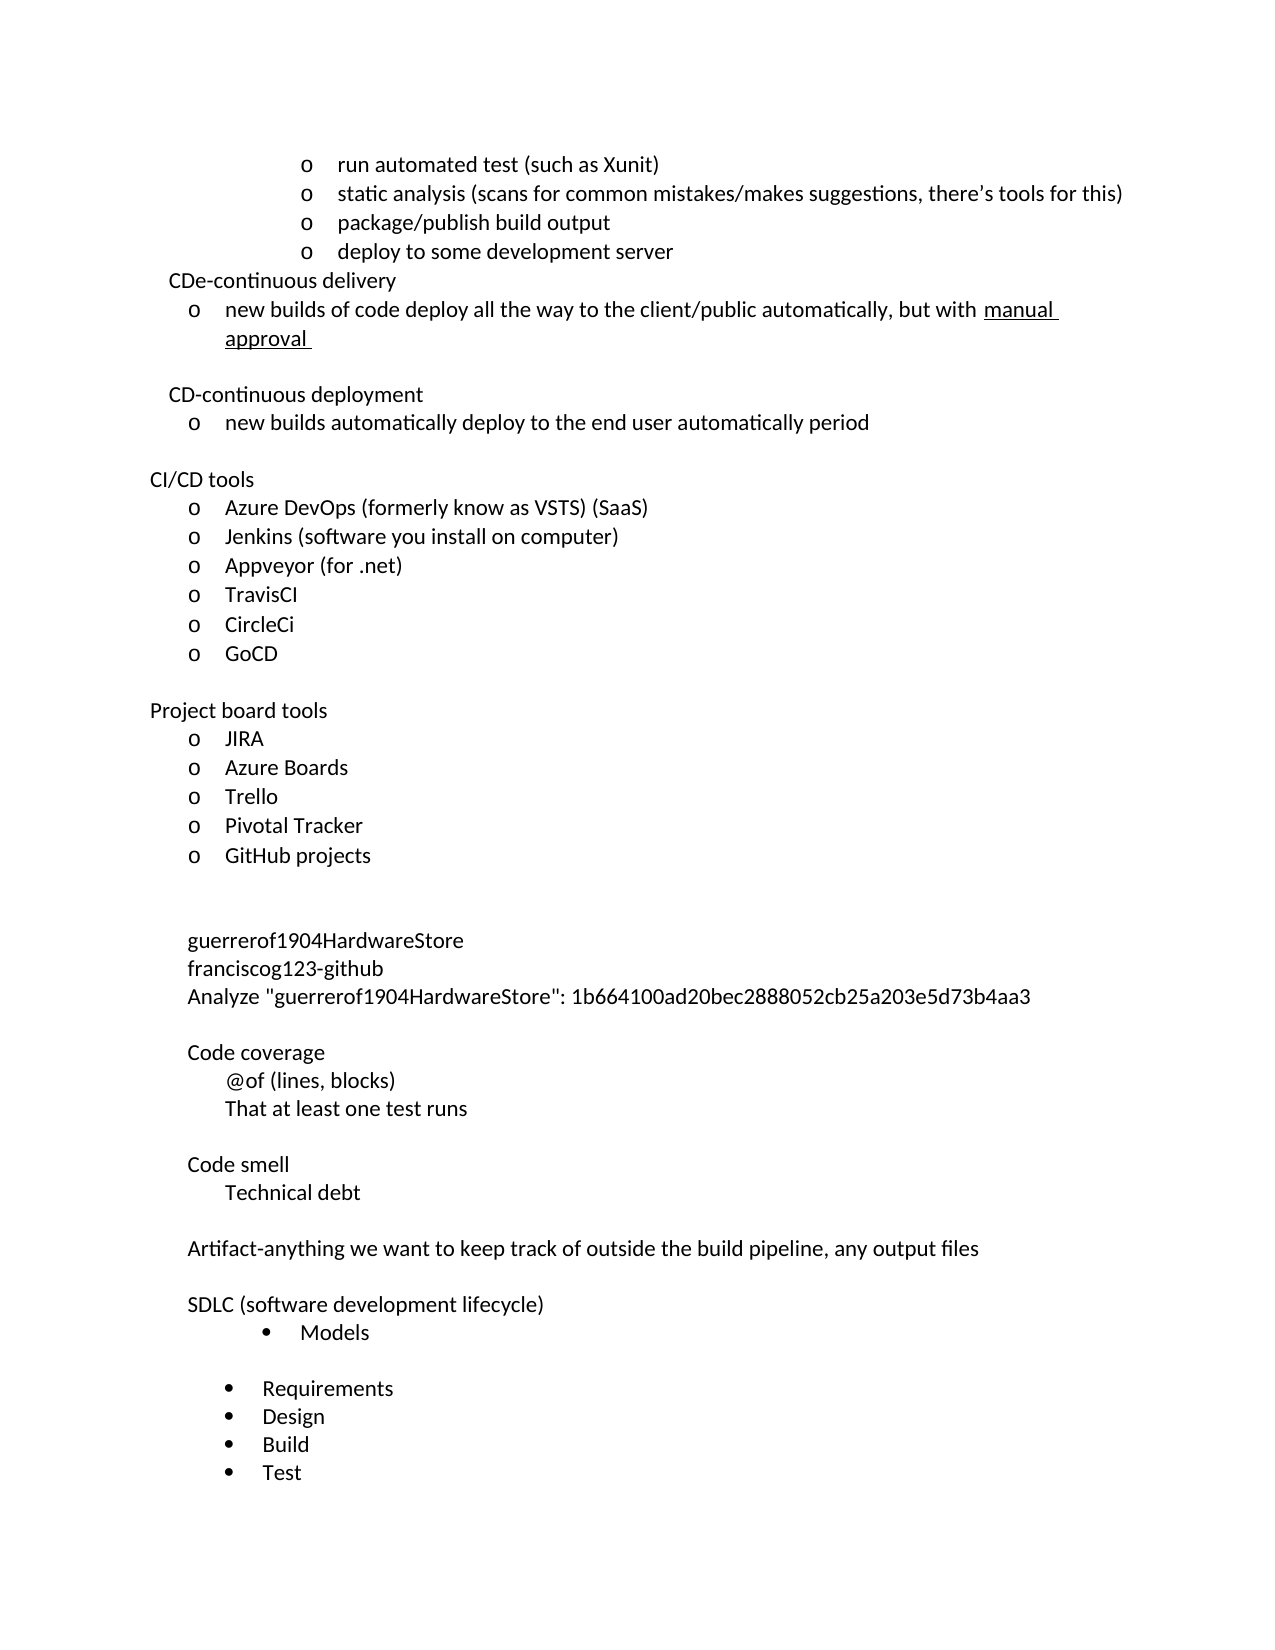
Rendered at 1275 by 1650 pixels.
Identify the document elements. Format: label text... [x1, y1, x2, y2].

list TravisCI [187, 581, 1125, 610]
list Azure Boards [187, 753, 1125, 782]
list static analysis (scans for common mistakes/makes suggestions, there’s tools for this) [300, 179, 1125, 208]
list Azure DevOps (formerly know as VSTS) (SaaS) [187, 493, 1125, 522]
text Code smell [187, 1150, 1125, 1178]
text Technical debt [187, 1178, 1125, 1206]
text franciscog123-github [187, 954, 1125, 982]
list package/publish build output [300, 208, 1125, 237]
list Appveyor (for .net) [187, 551, 1125, 581]
list Jenkins (software you install on computer) [187, 522, 1125, 551]
list Requirements [225, 1374, 1125, 1402]
list CircleCi [187, 610, 1125, 639]
list GoCD [187, 639, 1125, 668]
list new builds automatically deploy to the end user automatically period [187, 408, 1125, 437]
list Pivotal Tracker [187, 812, 1125, 841]
text Code coverage [187, 1038, 1125, 1066]
list run automated test (such as Xunit) [300, 150, 1125, 179]
list JIRA [187, 724, 1125, 753]
list GitHub projects [187, 841, 1125, 870]
text guerrerof1904HardwareStore [187, 926, 1125, 954]
text CD-continuous deployment [169, 380, 1125, 408]
text CI/CD tools [150, 465, 1125, 493]
list new builds of code deploy all the way to the client/public automatically, but with manual approval [187, 295, 1125, 352]
text That at least one test runs [187, 1094, 1125, 1122]
text SDLC (software development lifecycle) [187, 1290, 1125, 1318]
text CDe-continuous delivery [169, 267, 1125, 295]
text Project board tools [150, 696, 1125, 724]
text @of (lines, blocks) [187, 1066, 1125, 1094]
list Design [225, 1402, 1125, 1430]
text Artifact-anything we want to keep track of outside the build pipeline, any output files [187, 1234, 1125, 1290]
list Trello [187, 782, 1125, 812]
list Models [262, 1318, 1125, 1346]
text Analyze "guerrerof1904HardwareStore": 1b664100ad20bec2888052cb25a203e5d73b4aa3 [187, 982, 1125, 1010]
list Build [225, 1430, 1125, 1458]
list deploy to some development server [300, 237, 1125, 267]
list Test [225, 1458, 1125, 1486]
